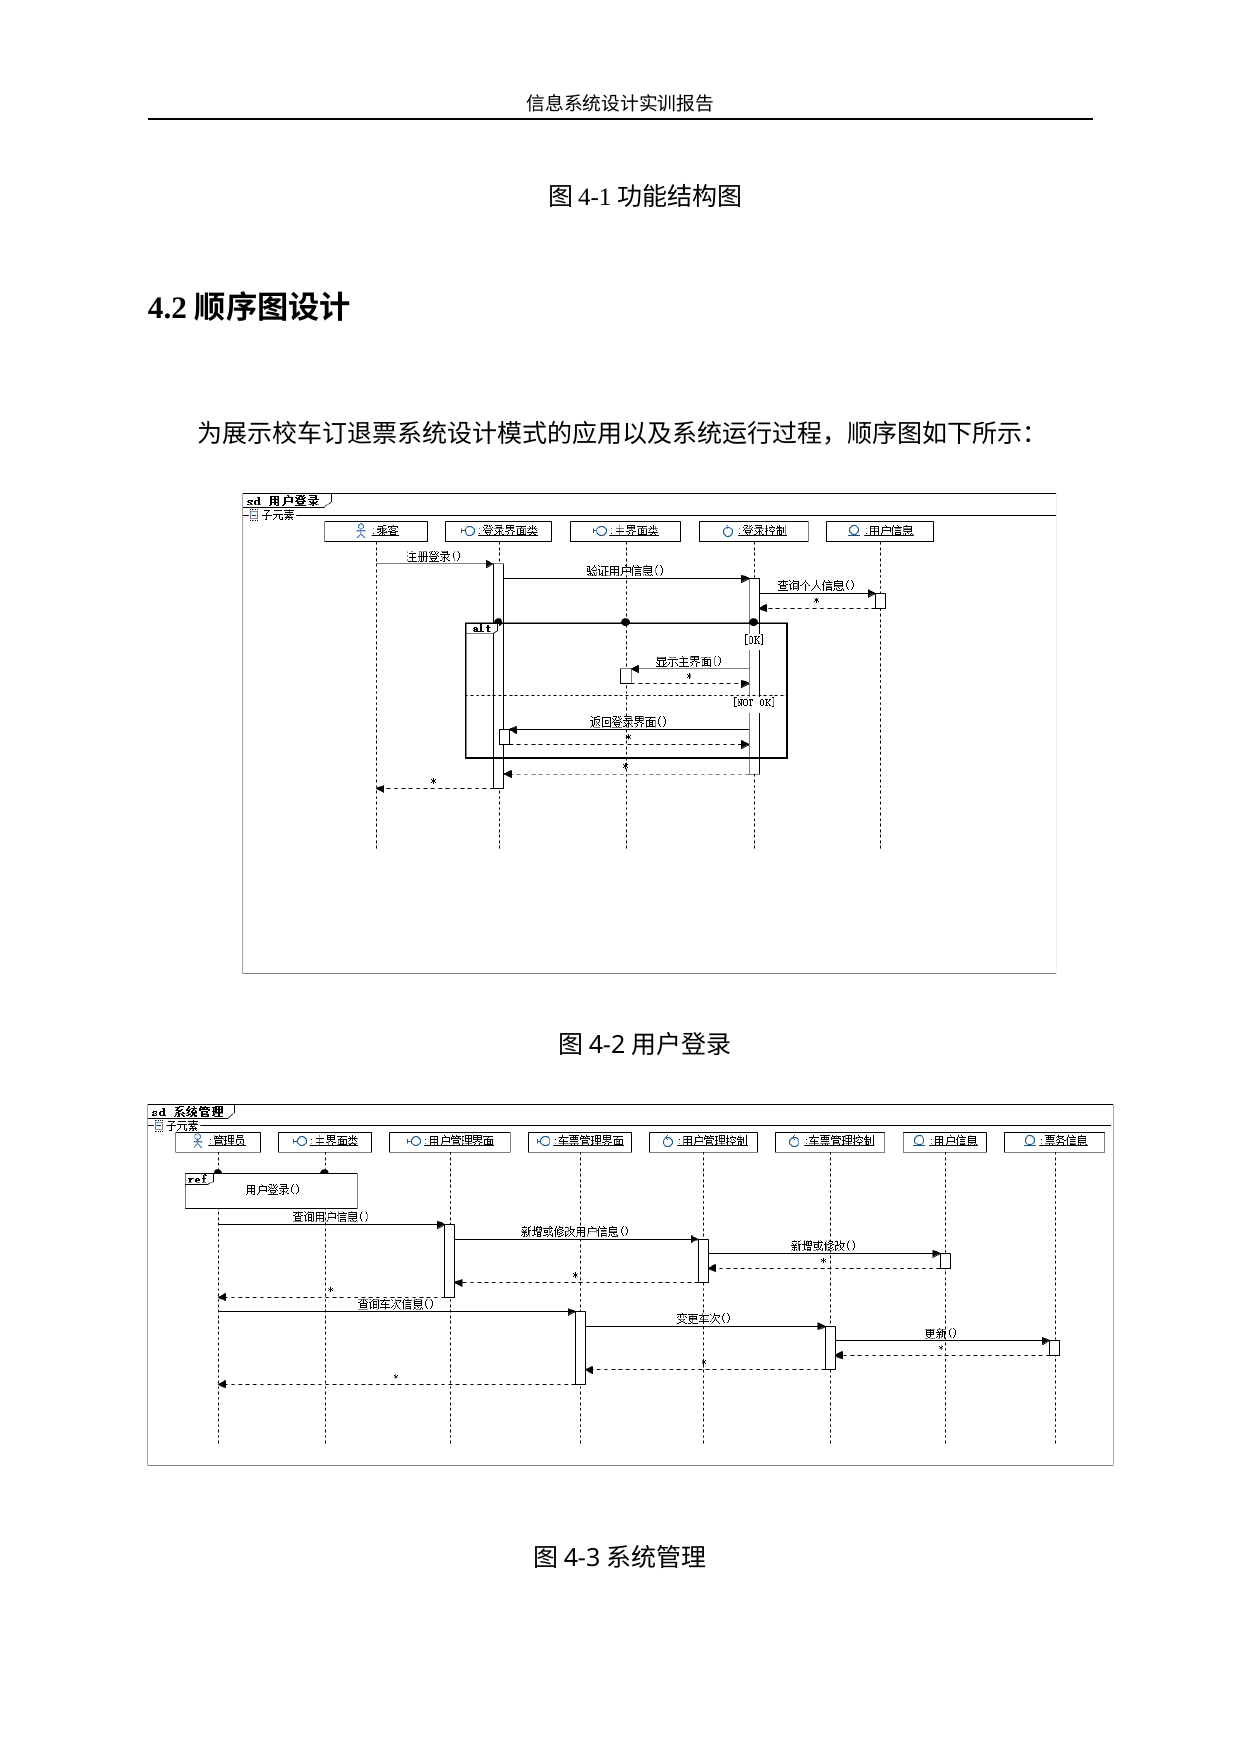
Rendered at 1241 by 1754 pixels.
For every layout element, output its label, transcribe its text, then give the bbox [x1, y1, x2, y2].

picture [242, 493, 1057, 974]
text 图4-2 用户登录 [148, 1010, 1093, 1075]
text 图4-1 功能结构图 [148, 162, 1093, 227]
text 图4-3 系统管理 [148, 1523, 1093, 1588]
text 为展示校车订退票系统设计模式的应用以及系统运行过程，顺序图如下所示： [148, 399, 1093, 464]
picture [147, 1104, 1114, 1466]
